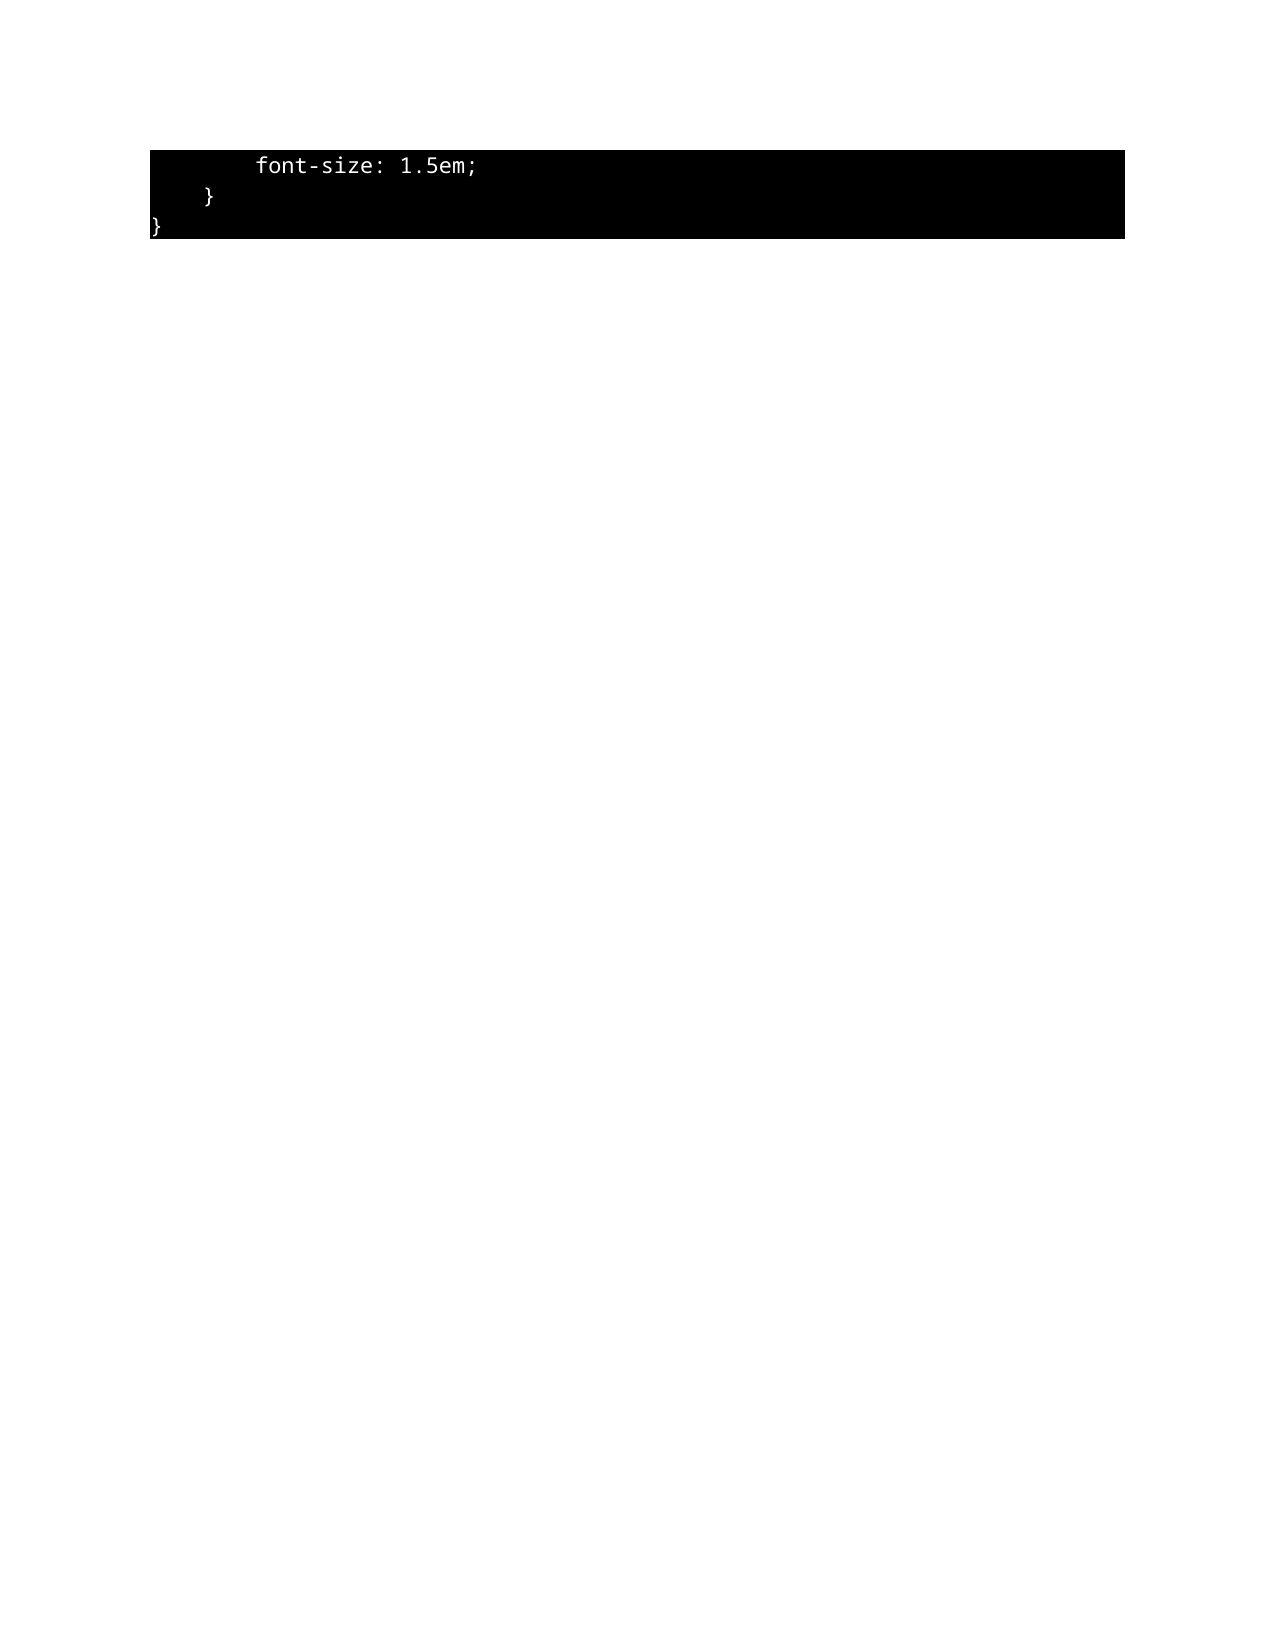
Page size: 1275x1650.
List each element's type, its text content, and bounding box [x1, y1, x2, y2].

text } [150, 180, 1125, 209]
text font-size: 1.5em; [150, 150, 1125, 180]
text } [150, 209, 1125, 239]
